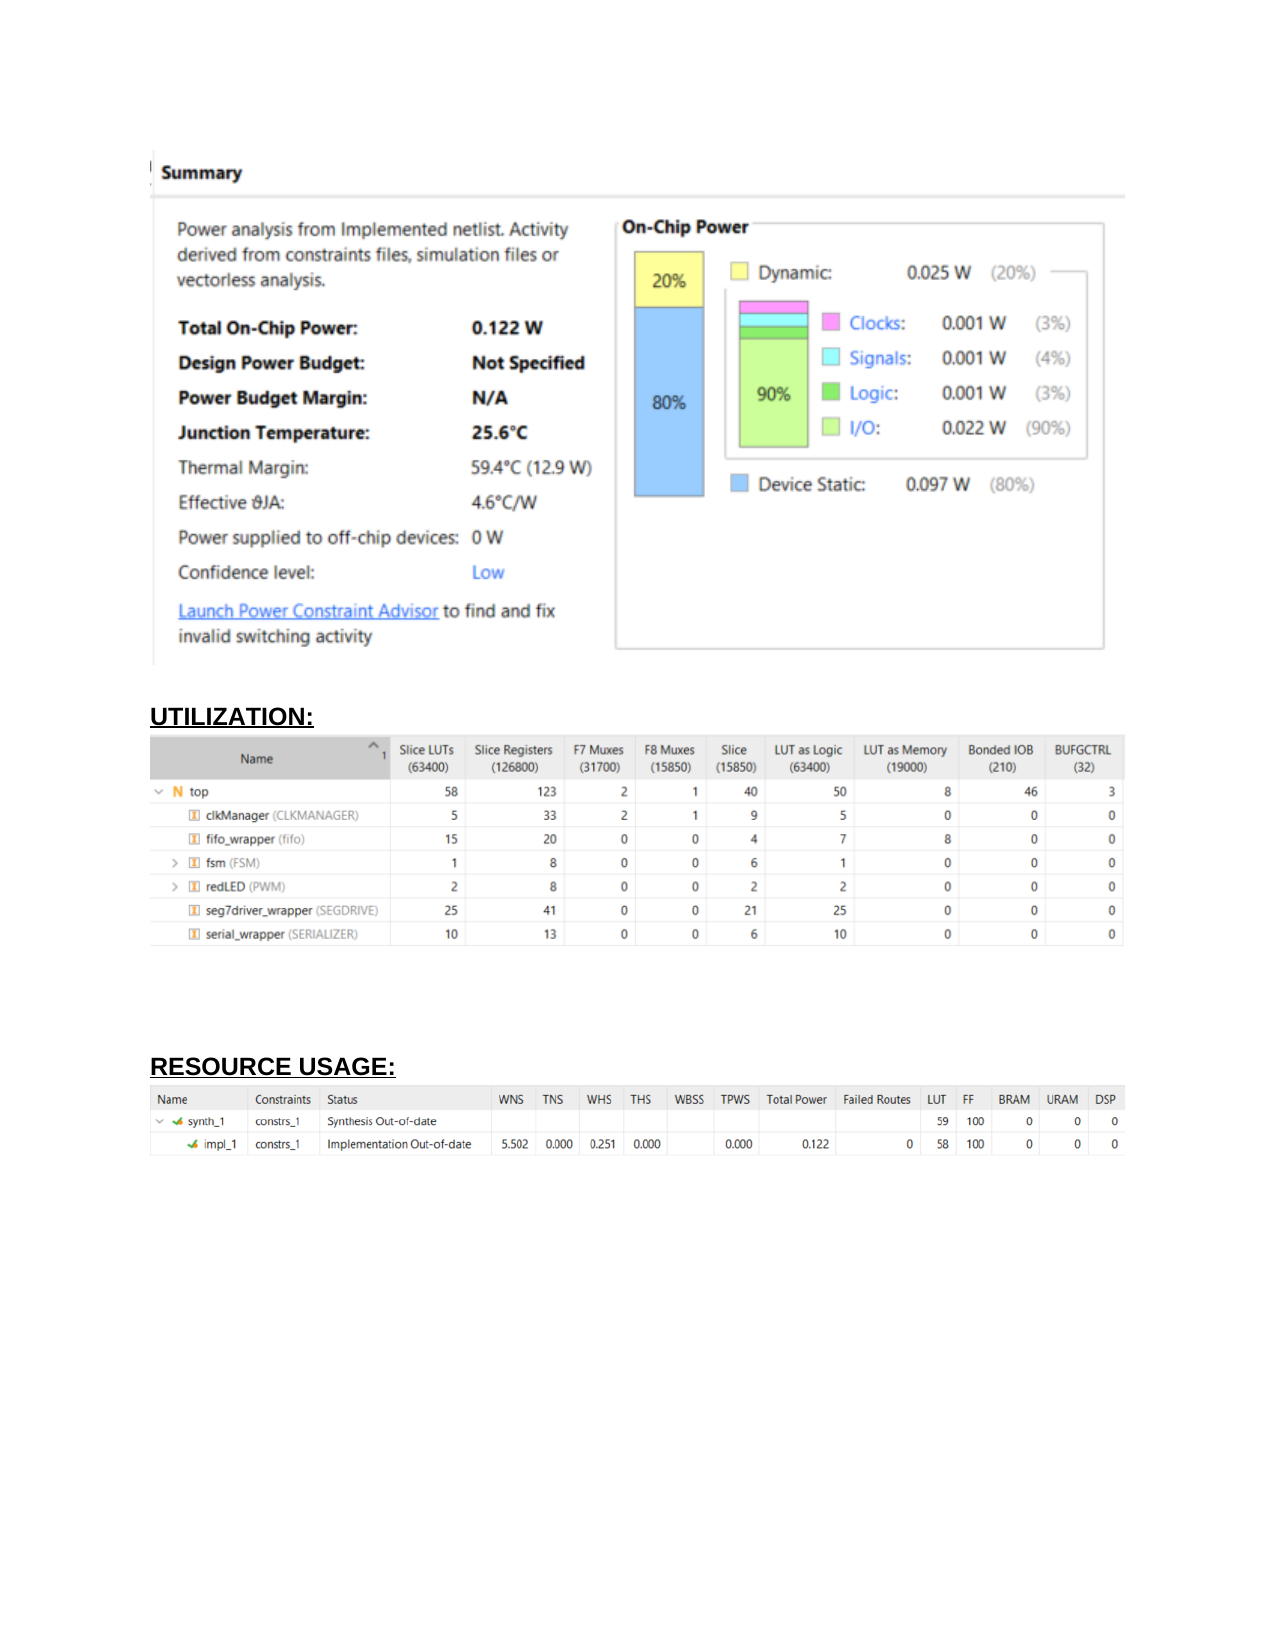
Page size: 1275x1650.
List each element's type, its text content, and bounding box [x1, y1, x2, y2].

text UTILIZATION: [150, 701, 1125, 730]
picture [150, 1085, 1125, 1156]
picture [150, 150, 1125, 665]
text RESOURCE USAGE: [150, 1052, 1125, 1081]
picture [150, 734, 1125, 949]
